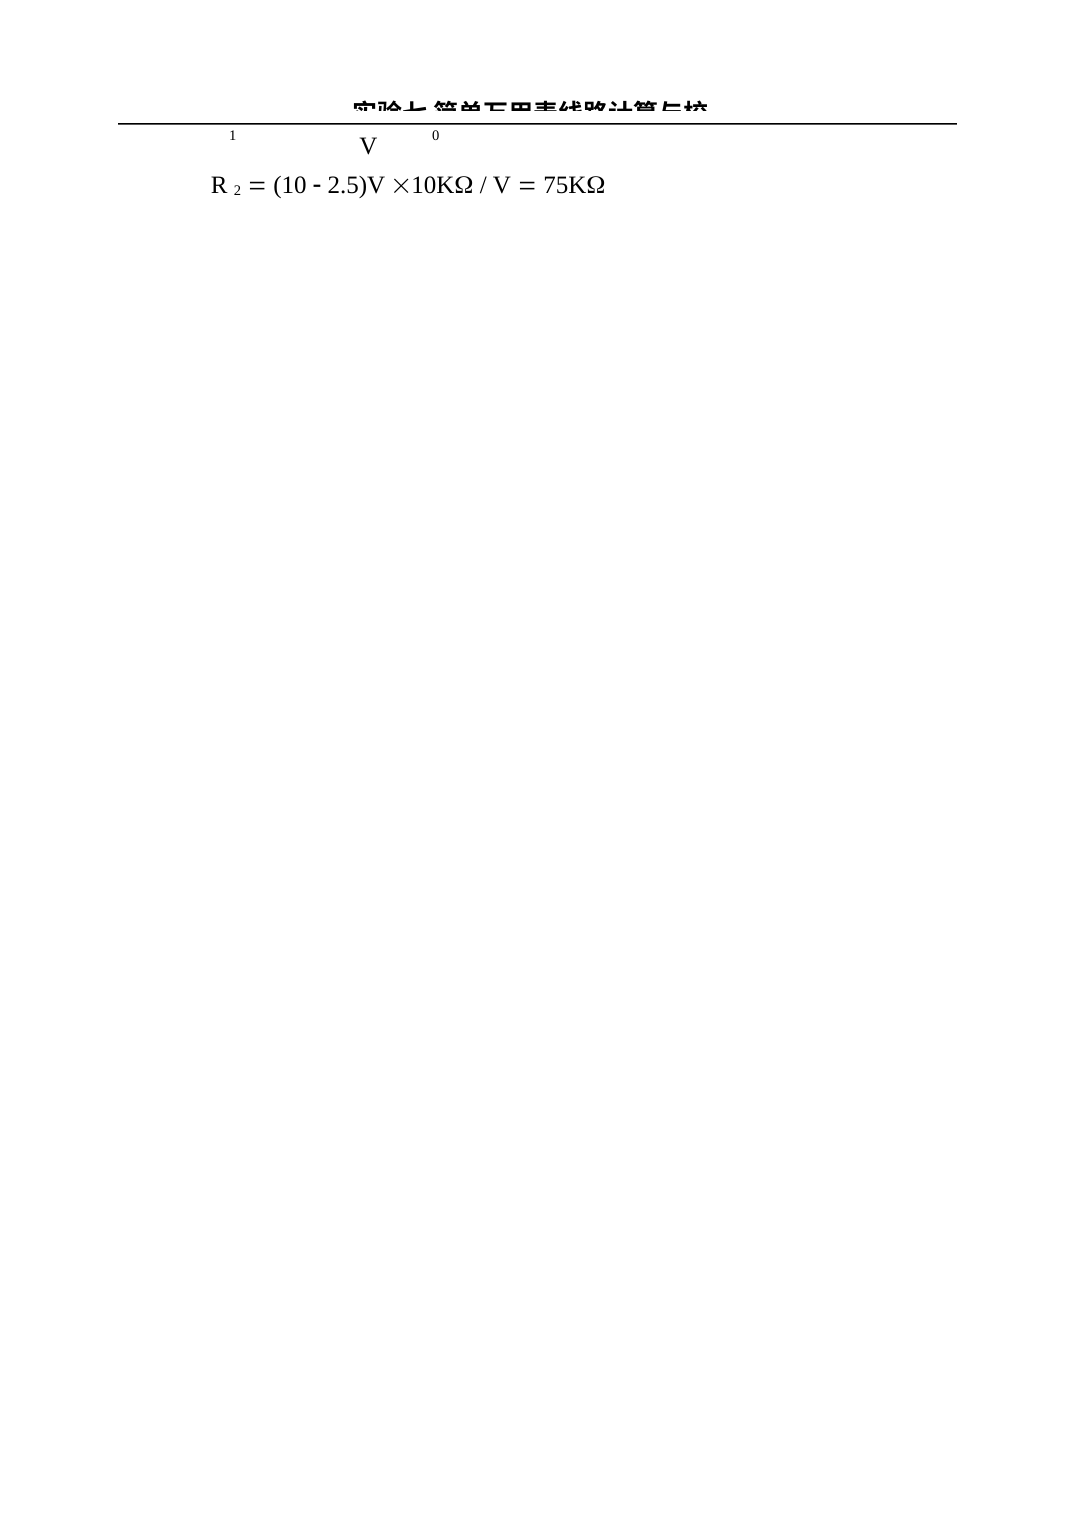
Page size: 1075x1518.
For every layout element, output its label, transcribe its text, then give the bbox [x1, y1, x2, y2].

text 1 V 0 [229, 123, 1043, 144]
text R 2  (10  2.5)V 10K / V  75K [211, 170, 1043, 198]
